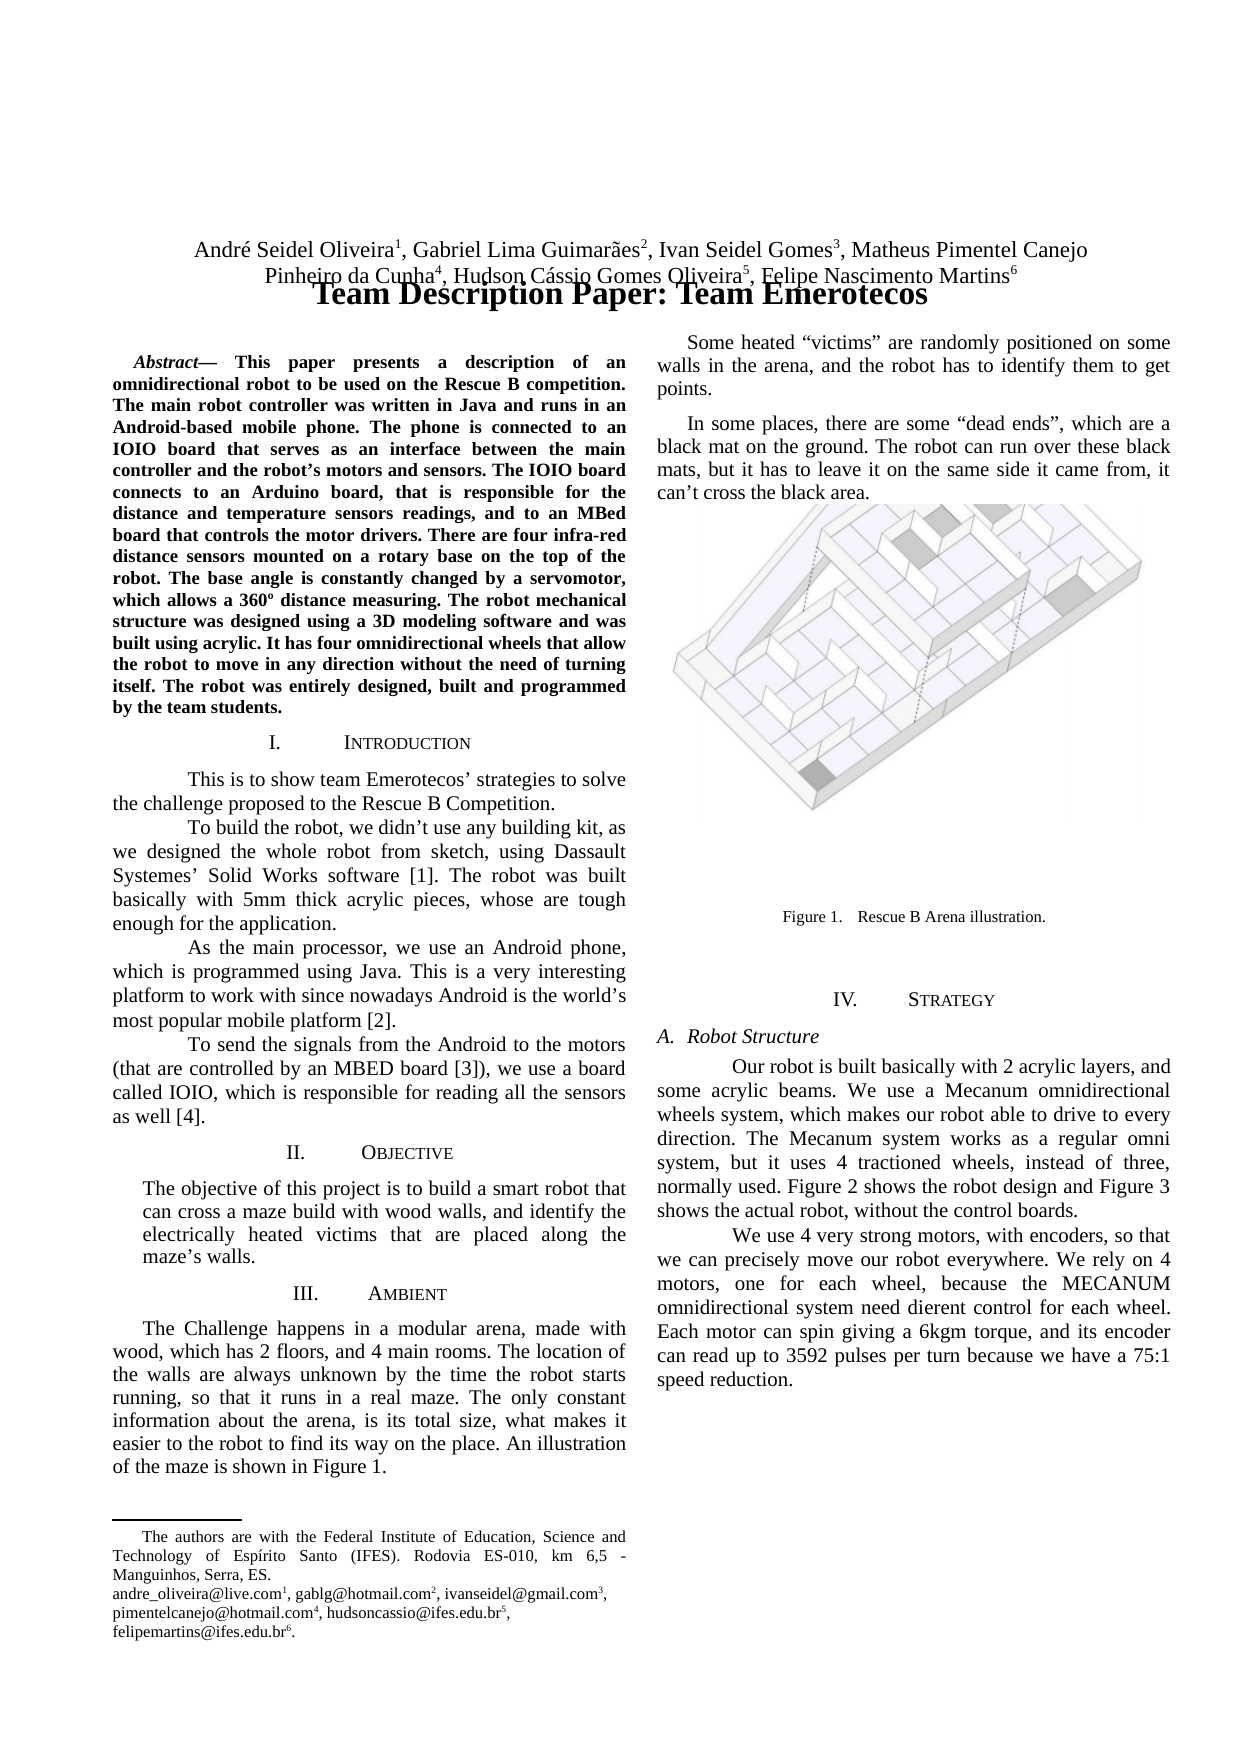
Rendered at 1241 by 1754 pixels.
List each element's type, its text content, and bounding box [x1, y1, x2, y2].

subtitle Introduction [112, 730, 627, 754]
text Abstract— This paper presents a description of an omnidirectional robot to be used on the Rescue B competition. The main robot controller was written in Java and runs in an Android-based mobile phone. The phone is connected to an IOIO board that serves as an interface between the main controller and the robot’s motors and sensors. The IOIO board connects to an Arduino board, that is responsible for the distance and temperature sensors readings, and to an MBed board that controls the motor drivers. There are four infra-red distance sensors mounted on a rotary base on the top of the robot. The base angle is constantly changed by a servomotor, which allows a 360º distance measuring. The robot mechanical structure was designed using a 3D modeling software and was built using acrylic. It has four omnidirectional wheels that allow the robot to move in any direction without the need of turning itself. The robot was entirely designed, built and programmed by the team students. [112, 351, 627, 718]
picture [656, 504, 1171, 819]
text To build the robot, we didn’t use any building kit, as we designed the whole robot from sketch, using Dassault Systemes’ Solid Works software [1]. The robot was built basically with 5mm thick acrylic pieces, whose are tough enough for the application. [112, 815, 627, 935]
text André Seidel Oliveira1, Gabriel Lima Guimarães2, Ivan Seidel Gomes3, Matheus Pimentel Canejo Pinheiro da Cunha4, Hudson Cássio Gomes Oliveira5, Felipe Nascimento Martins6 [168, 236, 1113, 289]
text Our robot is built basically with 2 acrylic layers, and some acrylic beams. We use a Mecanum omnidirectional wheels system, which makes our robot able to drive to every direction. The Mecanum system works as a regular omni system, but it uses 4 tractioned wheels, instead of three, normally used. Figure 2 shows the robot design and Figure 3 shows the actual robot, without the control boards. [657, 1054, 1171, 1222]
text As the main processor, we use an Android phone, which is programmed using Java. This is a very interesting platform to work with since nowadays Android is the world’s most popular mobile platform [2]. [112, 935, 627, 1032]
text In some places, there are some “dead ends”, which are a black mat on the ground. The robot can run over these black mats, but it has to leave it on the same side it came from, it can’t cross the black area. [657, 413, 1171, 504]
subtitle Objective [112, 1140, 627, 1164]
subtitle Ambient [112, 1281, 627, 1305]
title Team Description Paper: Team Emerotecos [133, 273, 1108, 312]
text The objective of this project is to build a smart robot that can cross a maze build with wood walls, and identify the electrically heated victims that are placed along the maze’s walls. [142, 1177, 627, 1268]
text The Challenge happens in a modular arena, made with wood, which has 2 floors, and 4 main rooms. The location of the walls are always unknown by the time the robot starts running, so that it runs in a real maze. The only constant information about the arena, is its total size, what makes it easier to the robot to find its way on the place. An illustration of the maze is shown in Figure 1. [112, 1317, 627, 1478]
text Some heated “victims” are randomly positioned on some walls in the arena, and the robot has to identify them to get points. [657, 216, 1171, 400]
subtitle Strategy [657, 987, 1171, 1011]
text We use 4 very strong motors, with encoders, so that we can precisely move our robot everywhere. We rely on 4 motors, one for each wheel, because the MECANUM omnidirectional system need dierent control for each wheel. Each motor can spin giving a 6kgm torque, and its encoder can read up to 3592 pulses per turn because we have a 75:1 speed reduction. [657, 1222, 1171, 1391]
subtitle A. Robot Structure [657, 1024, 1171, 1048]
text To send the signals from the Android to the motors (that are controlled by an MBED board [3]), we use a board called IOIO, which is responsible for reading all the sensors as well [4]. [112, 1032, 627, 1128]
list Rescue B Arena illustration. [657, 907, 1171, 926]
text This is to show team Emerotecos’ strategies to solve the challenge proposed to the Rescue B Competition. [112, 767, 627, 815]
